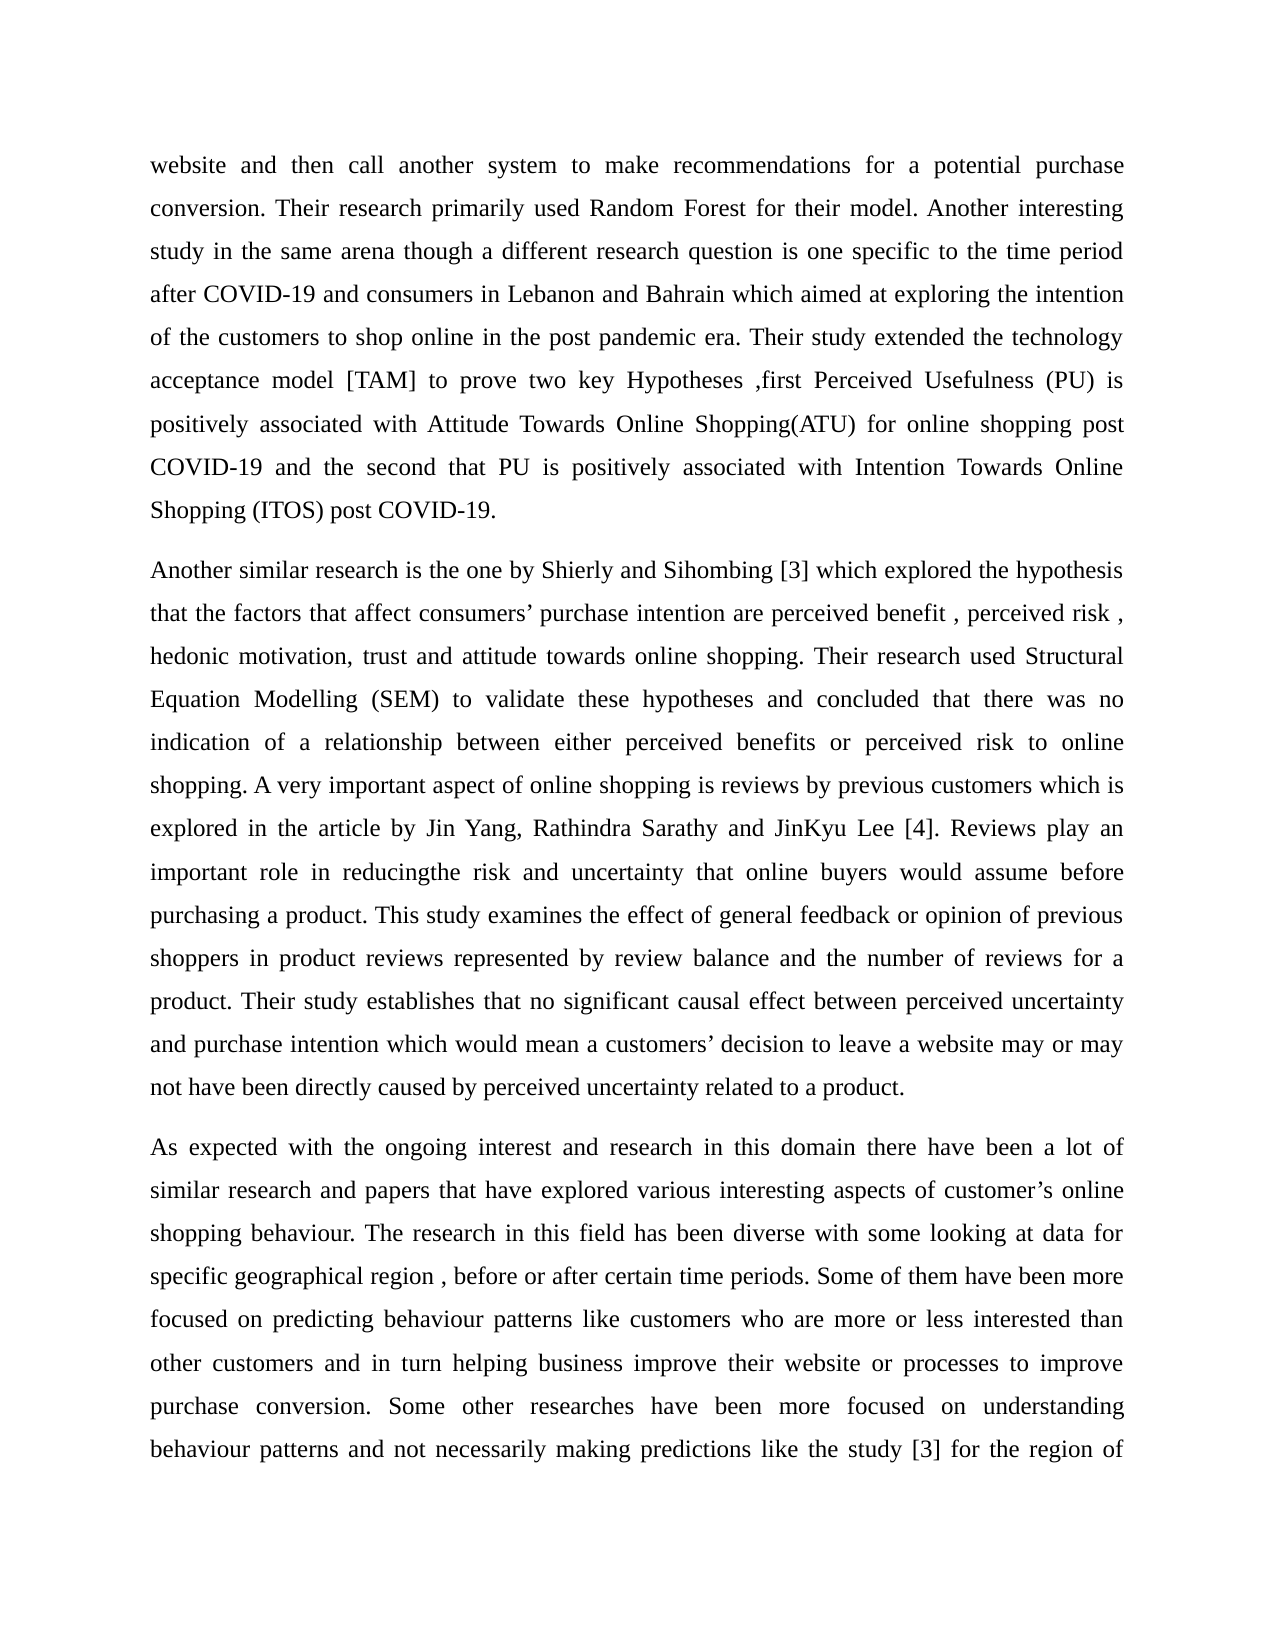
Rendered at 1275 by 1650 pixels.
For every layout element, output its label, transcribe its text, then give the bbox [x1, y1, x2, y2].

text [150, 1132, 1125, 1463]
text website and then call another system to make recommendations for a potential purchase conversion. Their research primarily used Random Forest for their model. Another interesting study in the same arena though a different research question is one specific to the time period after COVID-19 and consumers in Lebanon and Bahrain which aimed at exploring the intention of the customers to shop online in the post pandemic era. Their study extended the technology acceptance model [TAM] to prove two key Hypotheses ,first Perceived Usefulness (PU) is positively associated with Attitude Towards Online Shopping(ATU) for online shopping post COVID-19 and the second that PU is positively associated with Intention Towards Online Shopping (ITOS) post COVID-19. [150, 150, 1125, 524]
text Another similar research is the one by Shierly and Sihombing [3] which explored the hypothesis that the factors that affect consumers’ purchase intention are perceived benefit , perceived risk , hedonic motivation, trust and attitude towards online shopping. Their research used Structural Equation Modelling (SEM) to validate these hypotheses and concluded that there was no indication of a relationship between either perceived benefits or perceived risk to online shopping. A very important aspect of online shopping is reviews by previous customers which is explored in the article by Jin Yang, Rathindra Sarathy and JinKyu Lee [4]. Reviews play an important role in reducingthe risk and uncertainty that online buyers would assume before purchasing a product. This study examines the effect of general feedback or opinion of previous shoppers in product reviews represented by review balance and the number of reviews for a product. Their study establishes that no significant causal effect between perceived uncertainty and purchase intention which would mean a customers’ decision to leave a website may or may not have been directly caused by perceived uncertainty related to a product. [150, 555, 1125, 1101]
